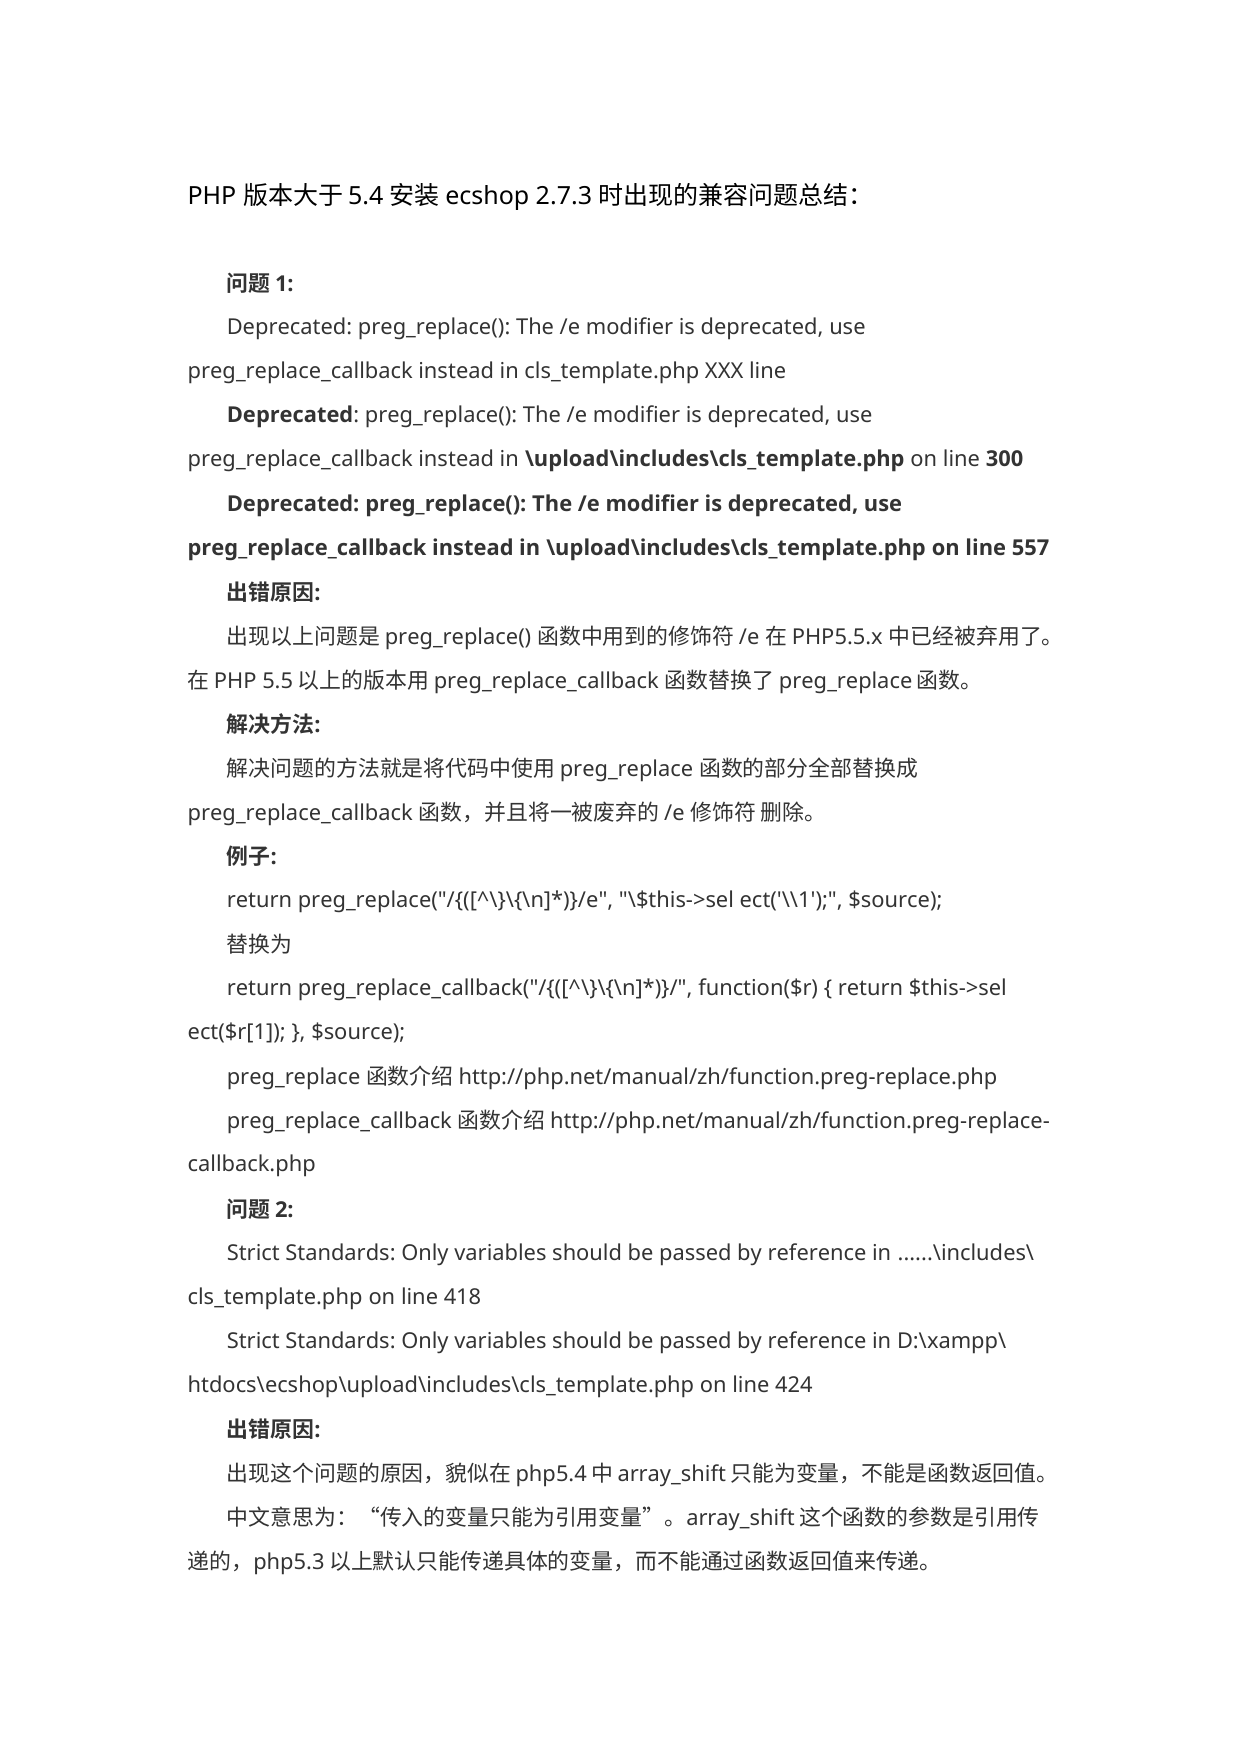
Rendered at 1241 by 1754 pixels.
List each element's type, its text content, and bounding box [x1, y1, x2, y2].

text preg_replace_callback 函数介绍 http://php.net/manual/zh/function.preg-replace-callback.php [187, 1097, 1053, 1185]
text 出现以上问题是 preg_replace() 函数中用到的修饰符 /e 在 PHP5.5.x 中已经被弃用了。在PHP 5.5以上的版本用 preg_replace_callback 函数替换了 preg_replace函数。 [187, 613, 1053, 701]
text 解决问题的方法就是将代码中使用 preg_replace 函数的部分全部替换成 preg_replace_callback 函数，并且将一被废弃的 /e 修饰符 删除。 [187, 745, 1053, 833]
text preg_replace 函数介绍 http://php.net/manual/zh/function.preg-replace.php [187, 1053, 1053, 1097]
text return preg_replace_callback("/{([^\}\{\n]*)}/", function($r) { return $this->sel ect($r[1]); }, $source); [187, 965, 1053, 1053]
text Deprecated: preg_replace(): The /e modifier is deprecated, use preg_replace_callback instead in \upload\includes\cls_template.php on line 300 [187, 392, 1053, 480]
text Deprecated: preg_replace(): The /e modifier is deprecated, use preg_replace_callback instead in \upload\includes\cls_template.php on line 557 [187, 480, 1053, 568]
text PHP 版本大于5.4 安装 ecshop 2.7.3 时出现的兼容问题总结： [187, 172, 1053, 216]
text 问题2: [187, 1185, 1053, 1229]
text 例子: [187, 833, 1053, 877]
text 问题1: [187, 260, 1053, 304]
text 解决方法: [187, 701, 1053, 745]
text 中文意思为：“传入的变量只能为引用变量”。array_shift这个函数的参数是引用传递的，php5.3以上默认只能传递具体的变量，而不能通过函数返回值来传递。 [187, 1494, 1053, 1582]
text 出错原因: [187, 568, 1053, 613]
text Strict Standards: Only variables should be passed by reference in D:\xampp\htdocs\ecshop\upload\includes\cls_template.php on line 424 [187, 1318, 1053, 1406]
text return preg_replace("/{([^\}\{\n]*)}/e", "\$this->sel ect('\\1');", $source); [187, 877, 1053, 921]
text 替换为 [187, 921, 1053, 965]
text Strict Standards: Only variables should be passed by reference in ......\includes\cls_template.php on line 418 [187, 1229, 1053, 1318]
text 出现这个问题的原因，貌似在php5.4中array_shift只能为变量，不能是函数返回值。 [187, 1450, 1053, 1494]
text Deprecated: preg_replace(): The /e modifier is deprecated, use preg_replace_callback instead in cls_template.php XXX line [187, 304, 1053, 392]
text 出错原因: [187, 1406, 1053, 1450]
